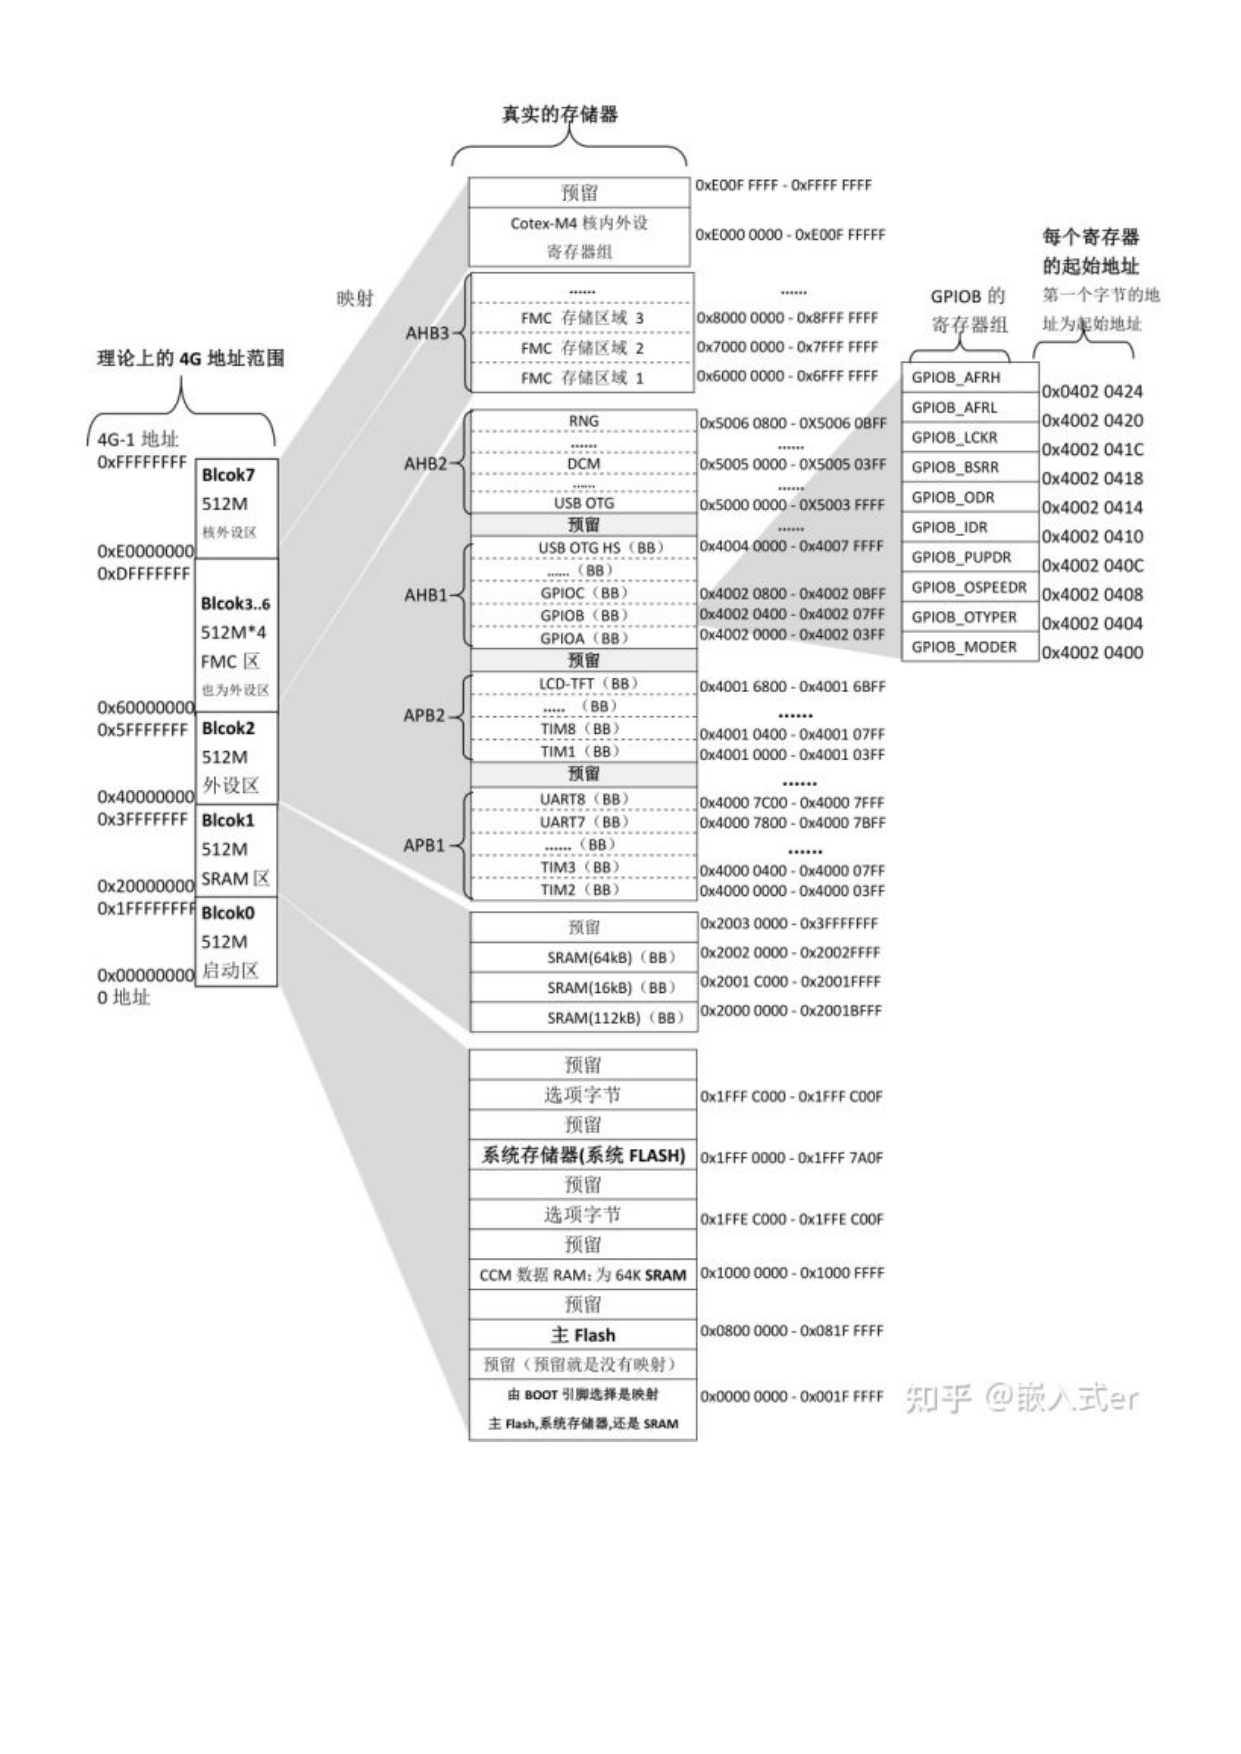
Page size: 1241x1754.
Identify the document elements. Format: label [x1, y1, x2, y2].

picture [75, 96, 1166, 1442]
